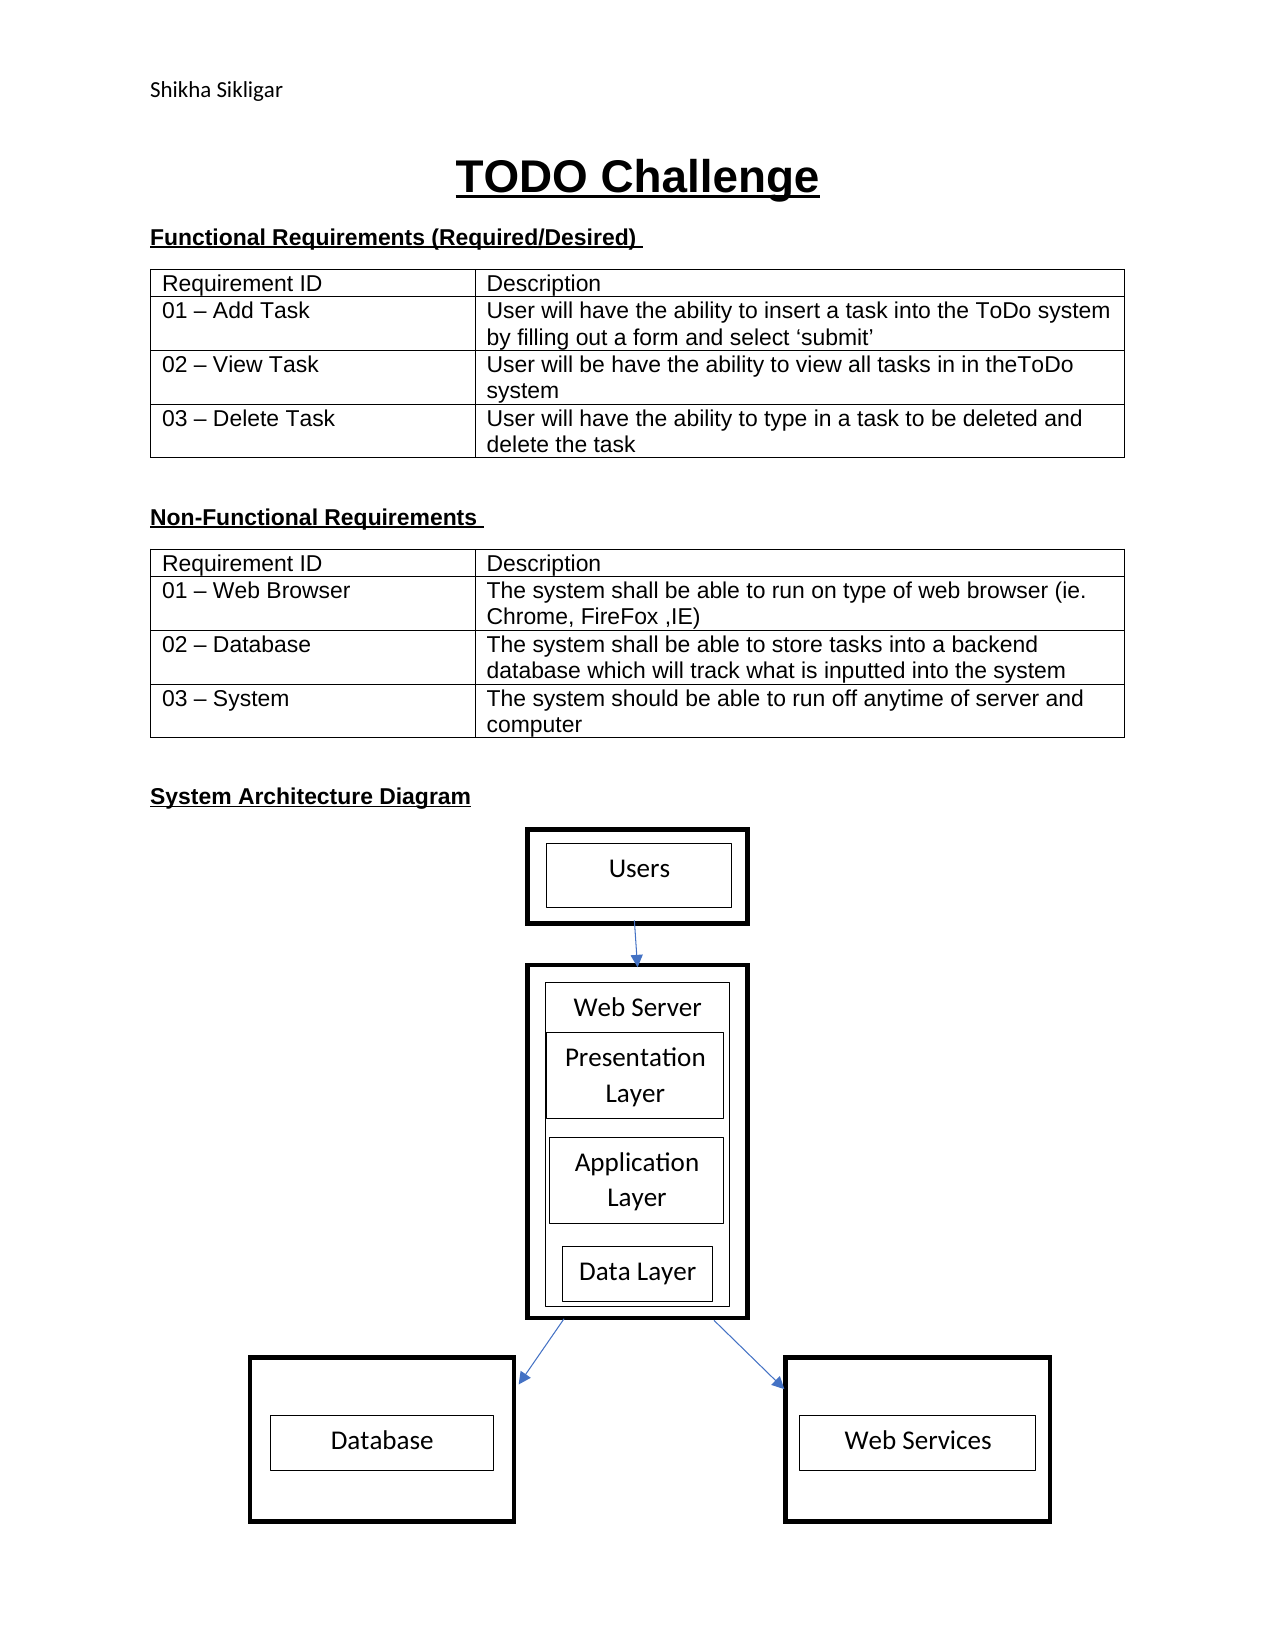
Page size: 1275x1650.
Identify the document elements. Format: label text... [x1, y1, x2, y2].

table_cell 01 – Add Task [151, 297, 475, 350]
table_cell User will have the ability to type in a task to be deleted and delete the task [476, 405, 1124, 457]
table_cell 03 – System [151, 685, 475, 737]
table_header Description [476, 270, 1124, 296]
text TODO Challenge [150, 150, 1125, 203]
text Non-Functional Requirements [150, 503, 1125, 530]
table_cell The system shall be able to run on type of web browser (ie. Chrome, FireFox ,IE) [476, 577, 1124, 630]
table_cell 01 – Web Browser [151, 577, 475, 630]
table_header Requirement ID [151, 550, 475, 576]
table_header Description [476, 550, 1124, 576]
table_cell User will be have the ability to view all tasks in in theToDo system [476, 351, 1124, 403]
table_cell 02 – View Task [151, 351, 475, 403]
text System Architecture Diagram [150, 783, 1125, 810]
table_cell The system shall be able to store tasks into a backend database which will track what is inputted into the system [476, 631, 1124, 683]
table_cell The system should be able to run off anytime of server and computer [476, 685, 1124, 737]
table_cell 02 – Database [151, 631, 475, 683]
table_cell User will have the ability to insert a task into the ToDo system by filling out a form and select ‘submit’ [476, 297, 1124, 350]
table_cell 03 – Delete Task [151, 405, 475, 457]
table_header Requirement ID [151, 270, 475, 296]
text Functional Requirements (Required/Desired) [150, 223, 1125, 250]
